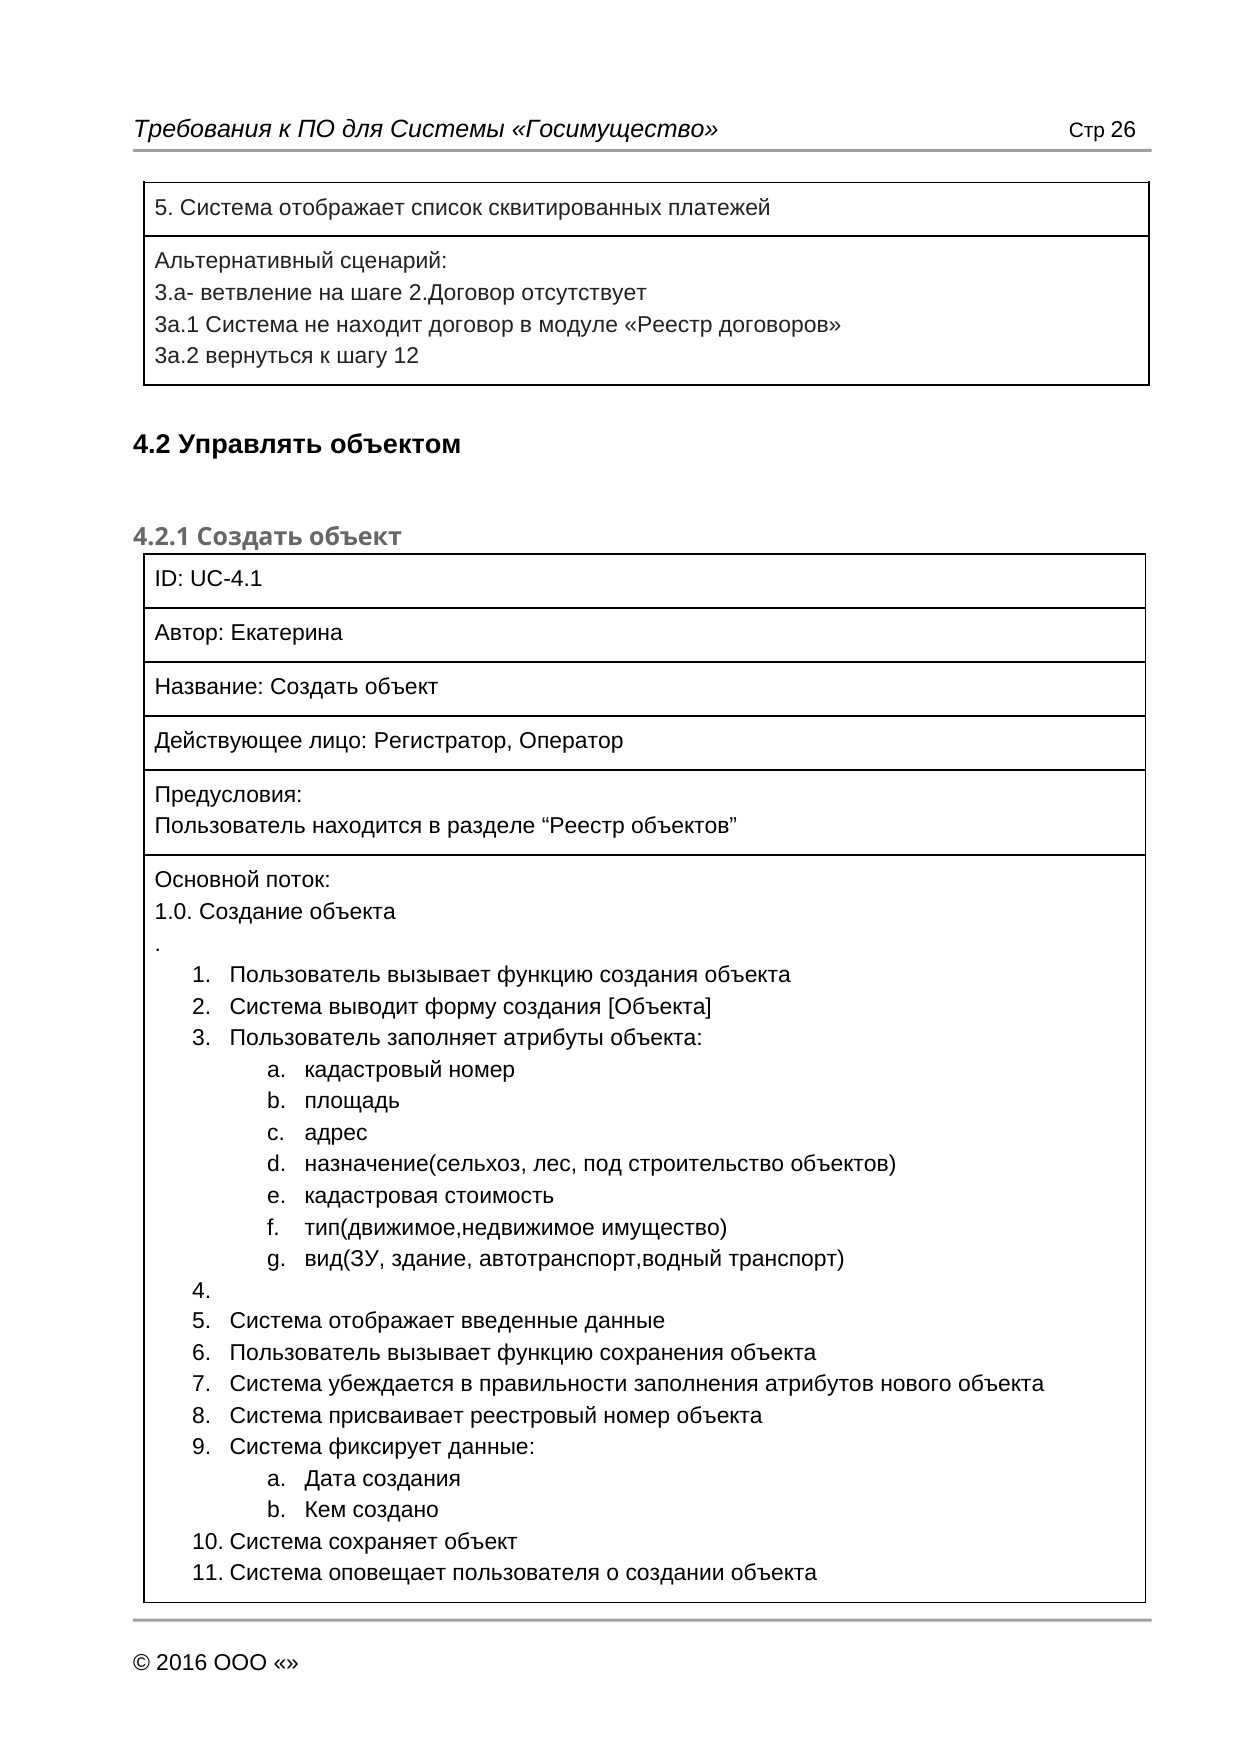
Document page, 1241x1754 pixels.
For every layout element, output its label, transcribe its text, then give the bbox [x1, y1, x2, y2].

subtitle 4.2 Управлять объектом [133, 428, 1152, 459]
table_cell Альтернативный сценарий: 3.а- ветвление на шаге 2.Договор отсутствует 3а.1 Система не находит договор в модуле «Реестр договоров» 3а.2 вернуться к шагу 12 [145, 237, 1148, 384]
table_header ID: UC-4.1 [145, 555, 1145, 607]
table_cell Действующее лицо: Регистратор, Оператор [145, 717, 1145, 769]
table_cell Автор: Екатерина [145, 609, 1145, 661]
subtitle 4.2.1 Создать объект [133, 519, 1152, 553]
table_cell Предусловия: Пользователь находится в разделе “Реестр объектов” [145, 771, 1145, 854]
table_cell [145, 856, 1145, 1601]
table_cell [145, 183, 1148, 235]
table_cell Название: Создать объект [145, 663, 1145, 715]
